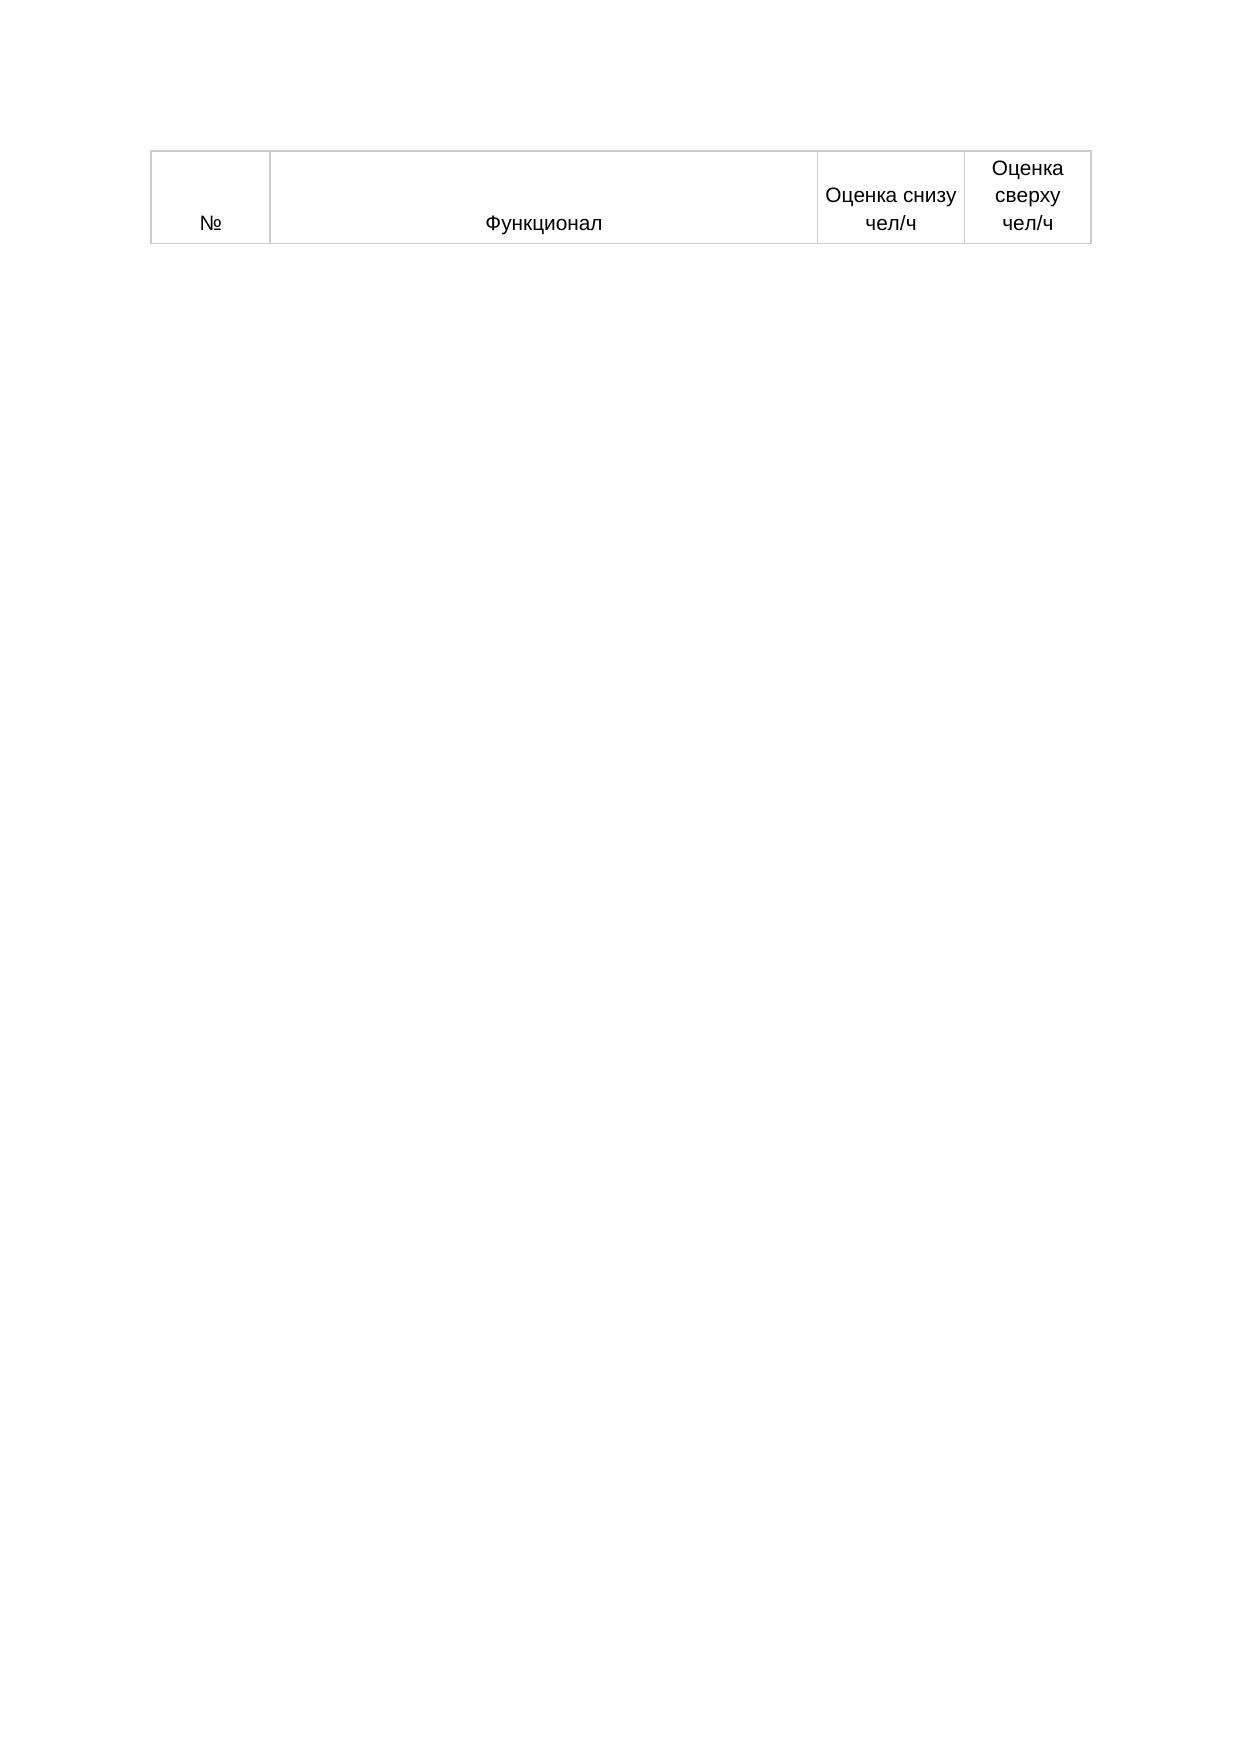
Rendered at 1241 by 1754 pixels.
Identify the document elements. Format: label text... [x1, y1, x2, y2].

table_header Оценка снизу чел/ч [818, 152, 964, 243]
table_header Оценка сверху чел/ч [965, 152, 1090, 243]
table_header № [152, 152, 269, 243]
table_header Функционал [271, 152, 817, 243]
